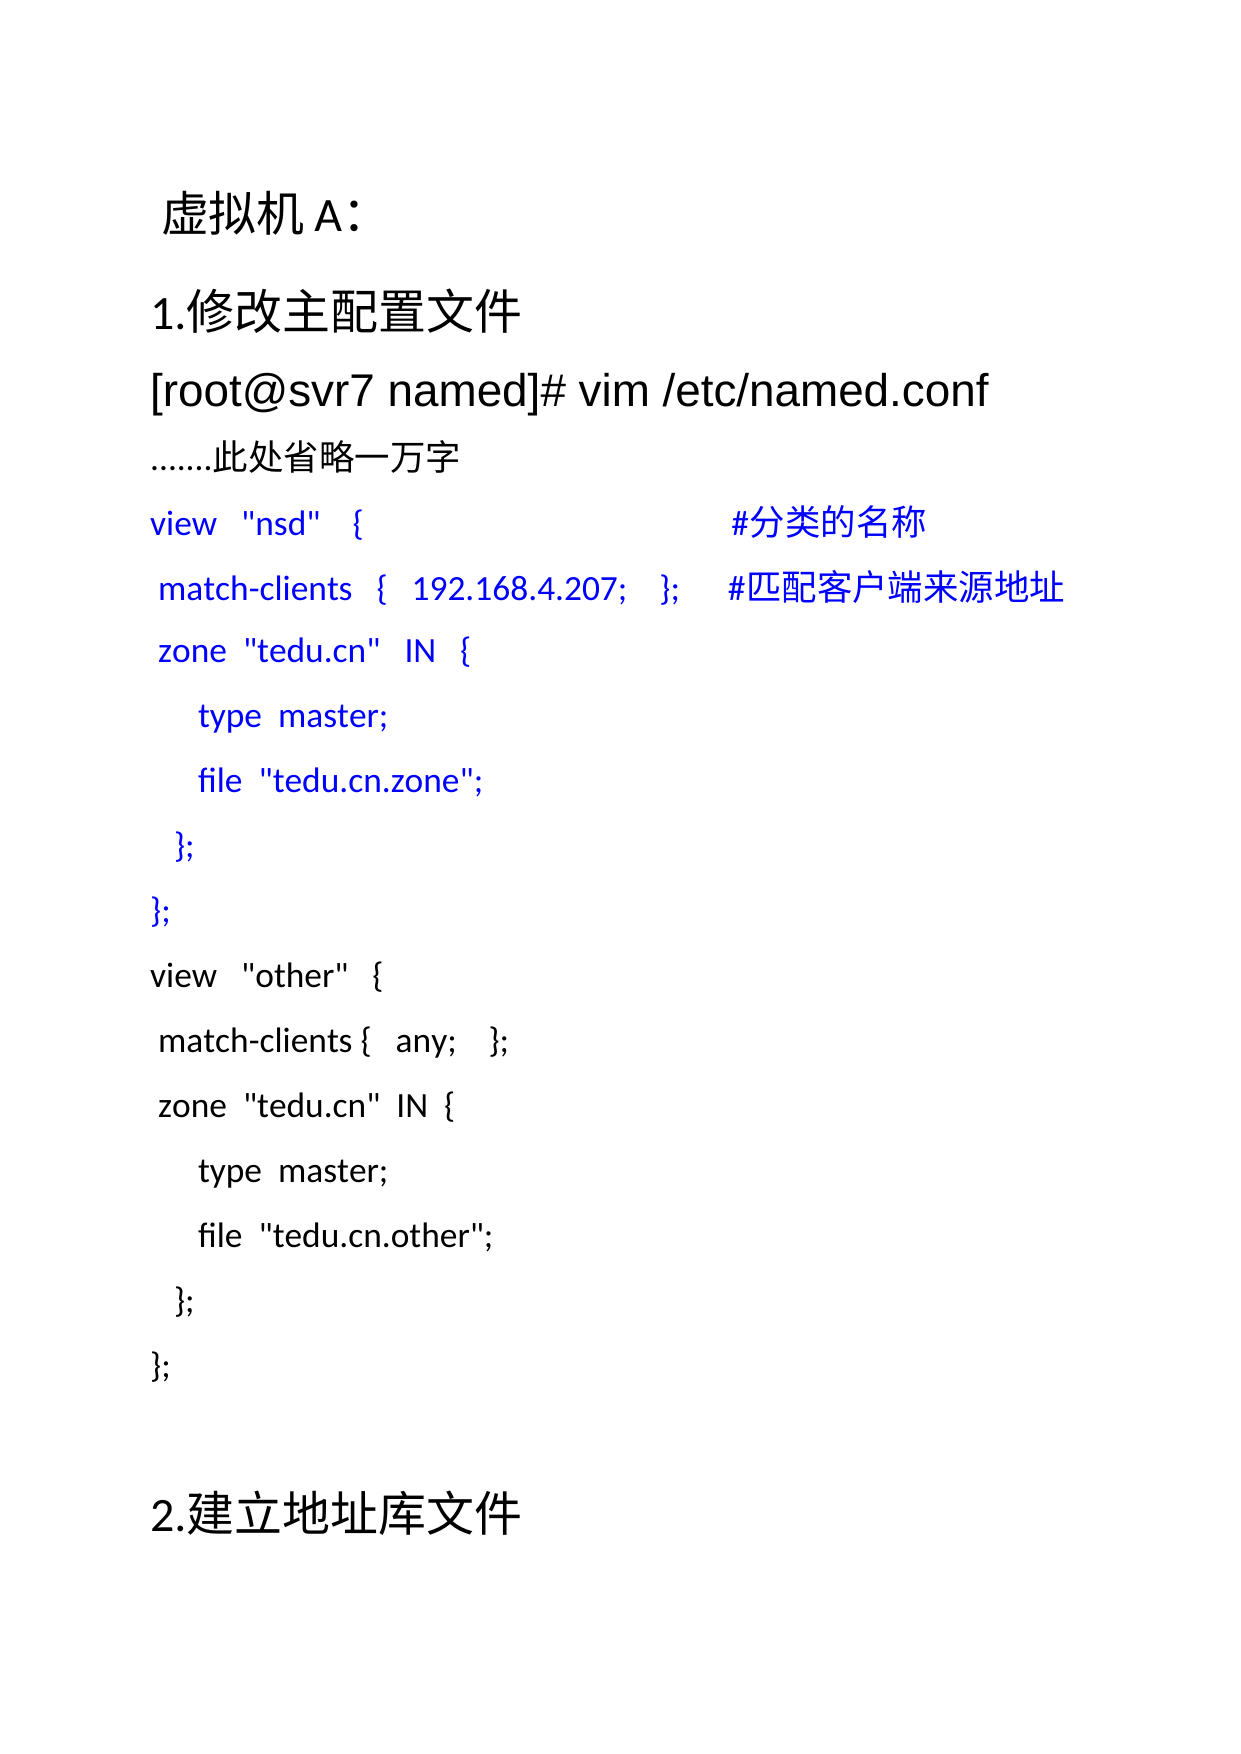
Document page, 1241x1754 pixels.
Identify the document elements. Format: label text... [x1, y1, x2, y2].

text }; [150, 1267, 1090, 1332]
text .......此处省略一万字 [150, 422, 1090, 487]
text zone "tedu.cn" IN { [150, 1072, 1090, 1137]
text }; [150, 1332, 1090, 1397]
text view "nsd" { #分类的名称 [150, 487, 1090, 552]
text }; [150, 812, 1090, 877]
text match-clients { any; }; [150, 1007, 1090, 1072]
text }; [150, 877, 1090, 942]
text file "tedu.cn.zone"; [150, 747, 1090, 812]
text zone "tedu.cn" IN { [150, 617, 1090, 682]
text match-clients { 192.168.4.207; }; #匹配客户端来源地址 [150, 552, 1090, 617]
text type master; [150, 1137, 1090, 1202]
text [root@svr7 named]# vim /etc/named.conf [150, 357, 1090, 422]
text 2.建立地址库文件 [150, 1462, 1090, 1559]
text type master; [150, 682, 1090, 747]
text 1.修改主配置文件 [150, 259, 1090, 357]
text 虚拟机A： [150, 162, 1090, 259]
text file "tedu.cn.other"; [150, 1202, 1090, 1267]
text view "other" { [150, 942, 1090, 1007]
